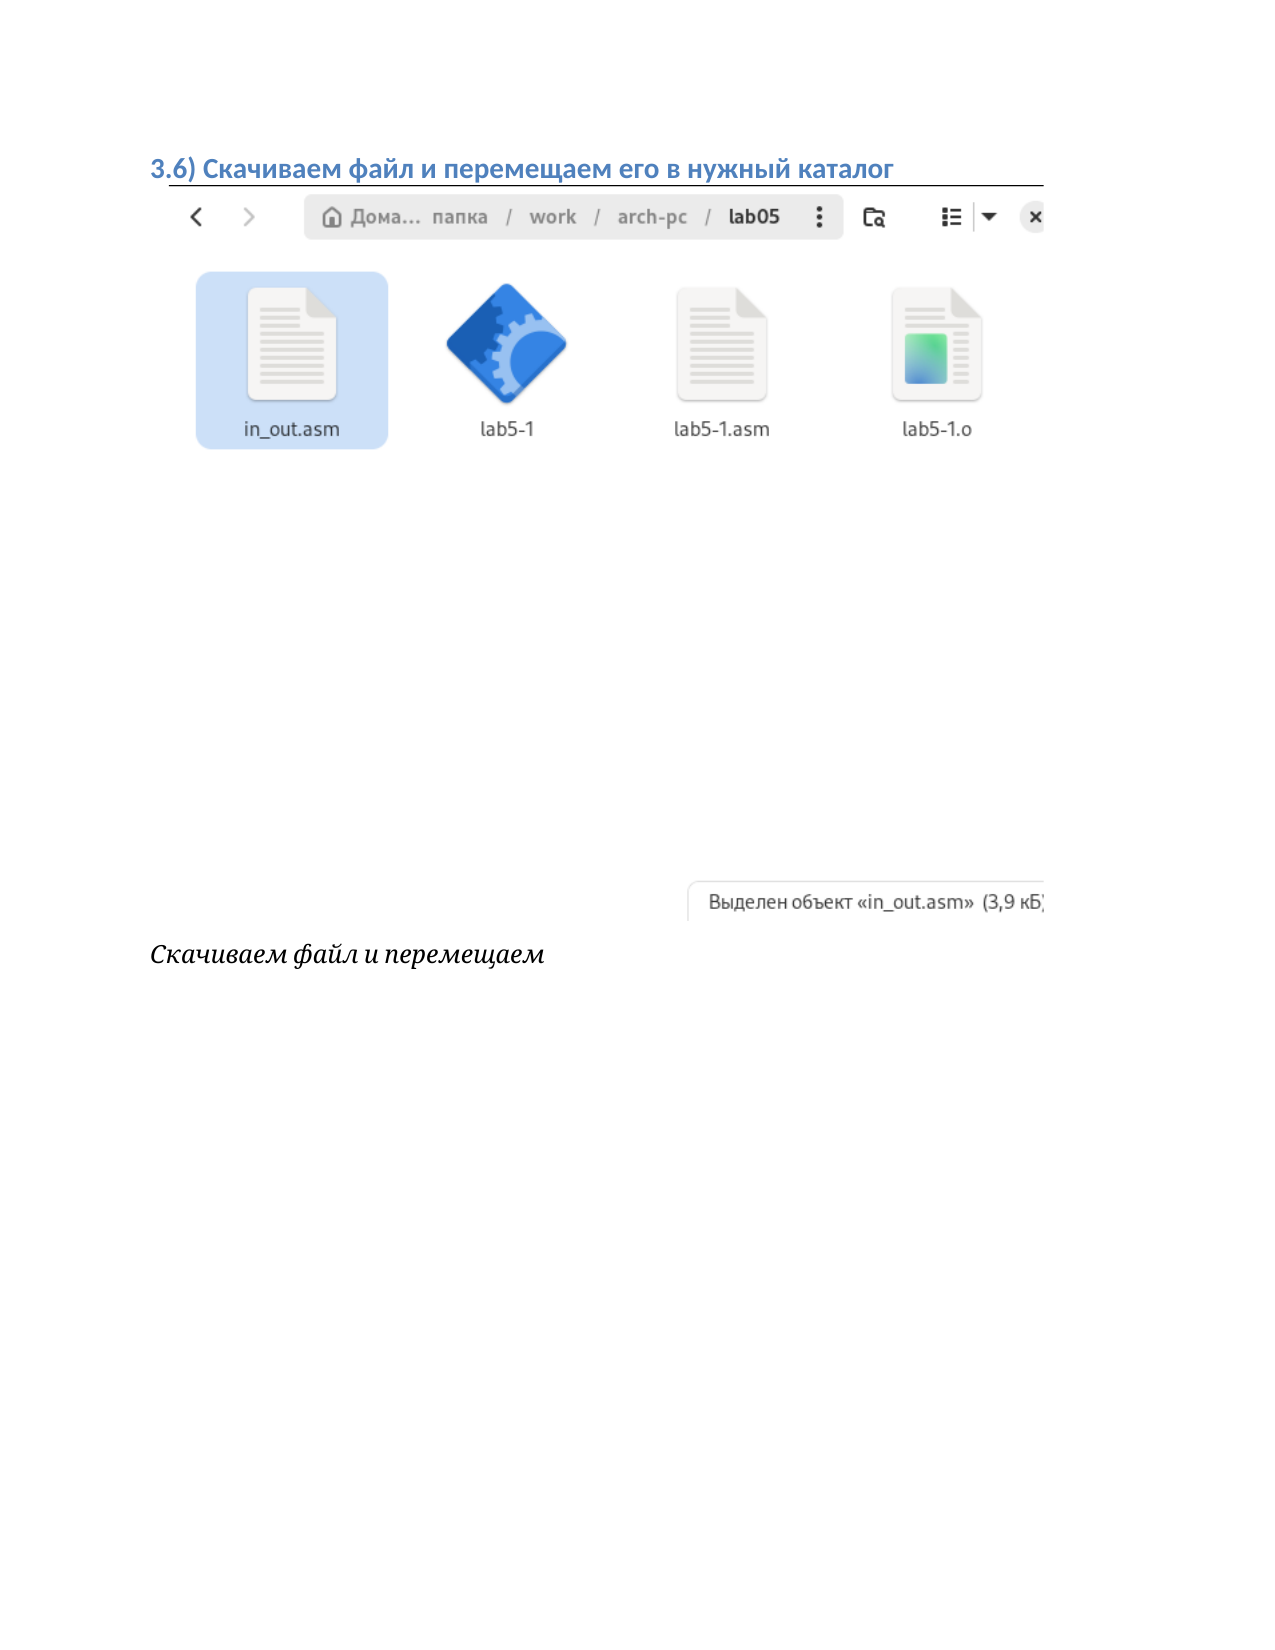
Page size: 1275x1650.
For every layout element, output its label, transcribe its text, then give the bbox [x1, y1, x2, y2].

text Скачиваем файл и перемещаем [150, 941, 1125, 970]
subtitle 3.6) Скачиваем файл и перемещаем его в нужный каталог [150, 150, 1125, 186]
picture [168, 185, 1044, 921]
